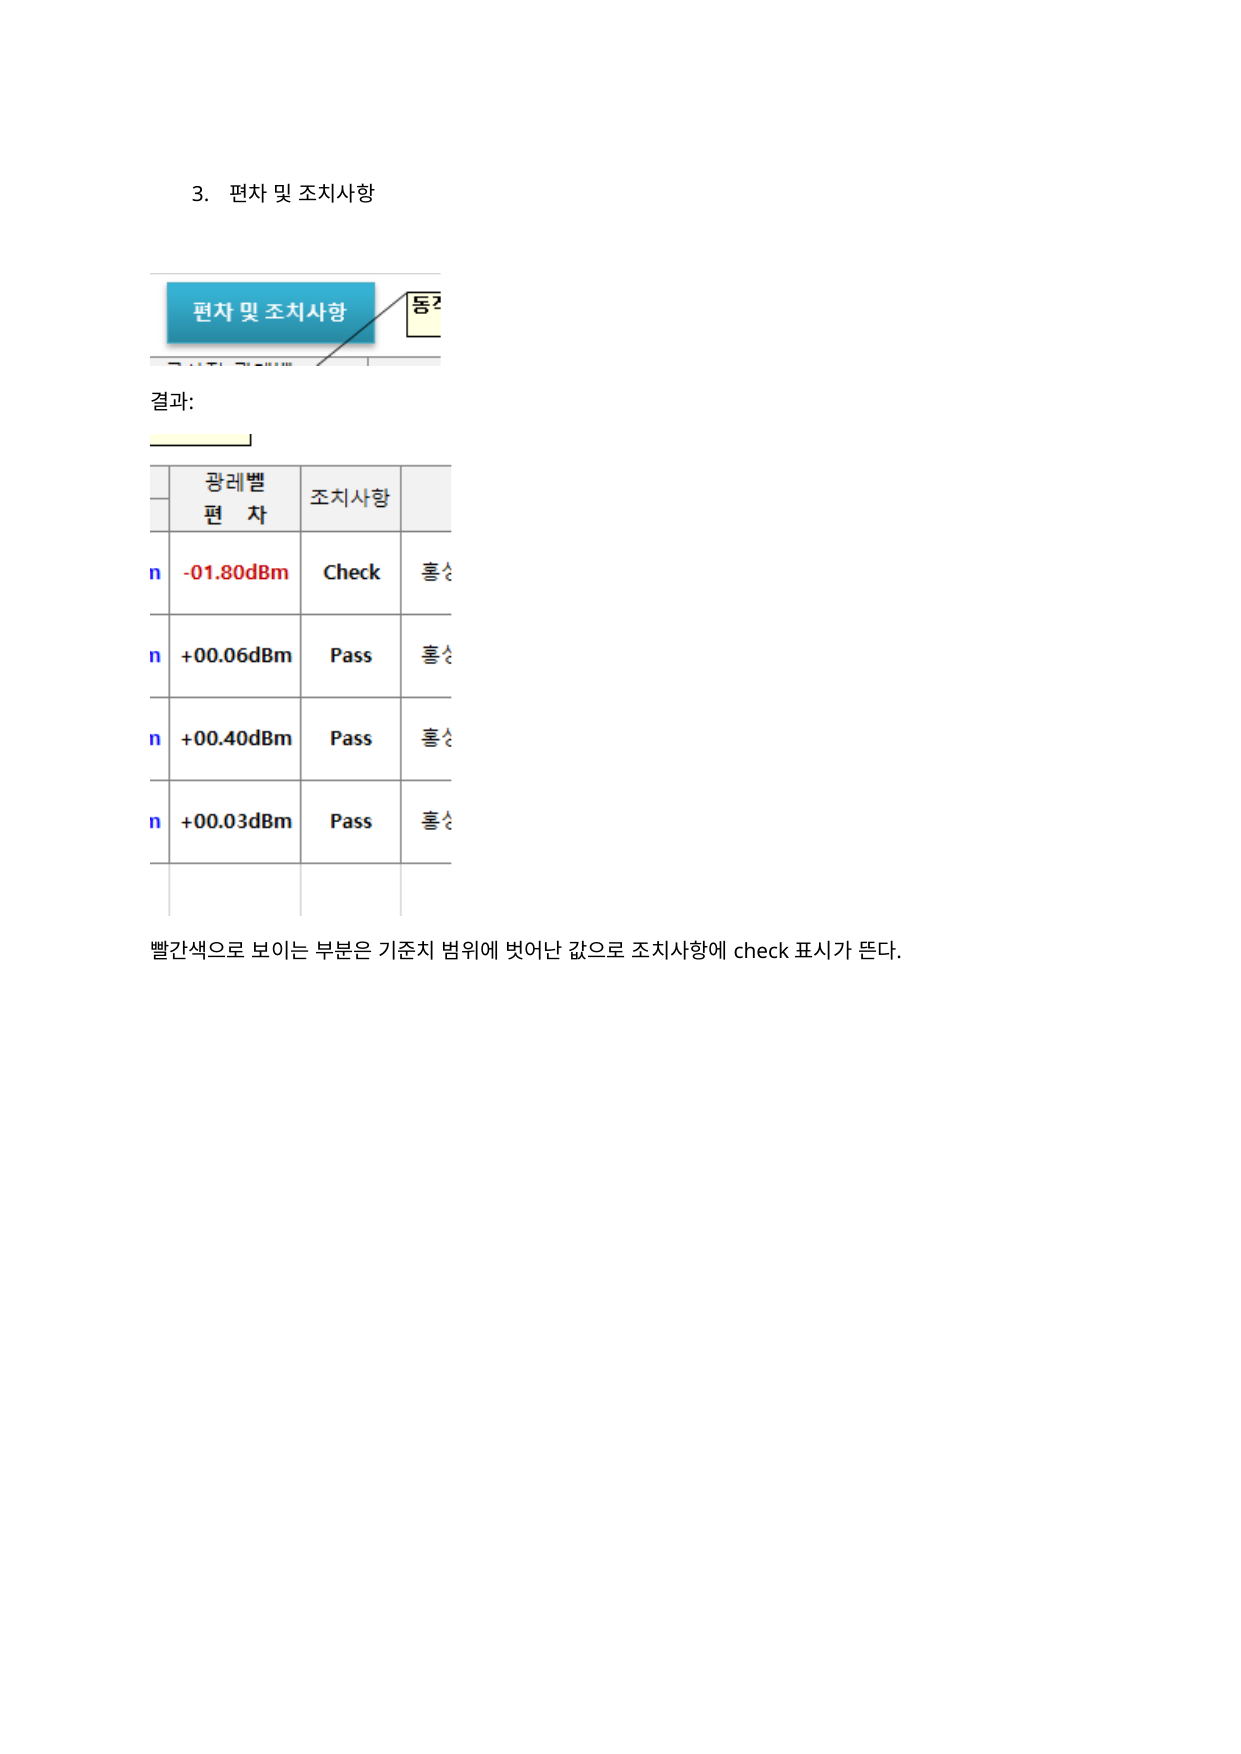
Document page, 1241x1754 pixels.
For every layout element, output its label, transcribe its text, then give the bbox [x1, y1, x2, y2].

picture [150, 434, 452, 916]
list 편차 및 조치사항 [192, 177, 1090, 207]
text 빨간색으로 보이는 부분은 기준치 범위에 벗어난 값으로 조치사항에 check 표시가 뜬다. [150, 934, 1090, 965]
text 결과: [150, 385, 1090, 415]
picture [150, 273, 441, 366]
